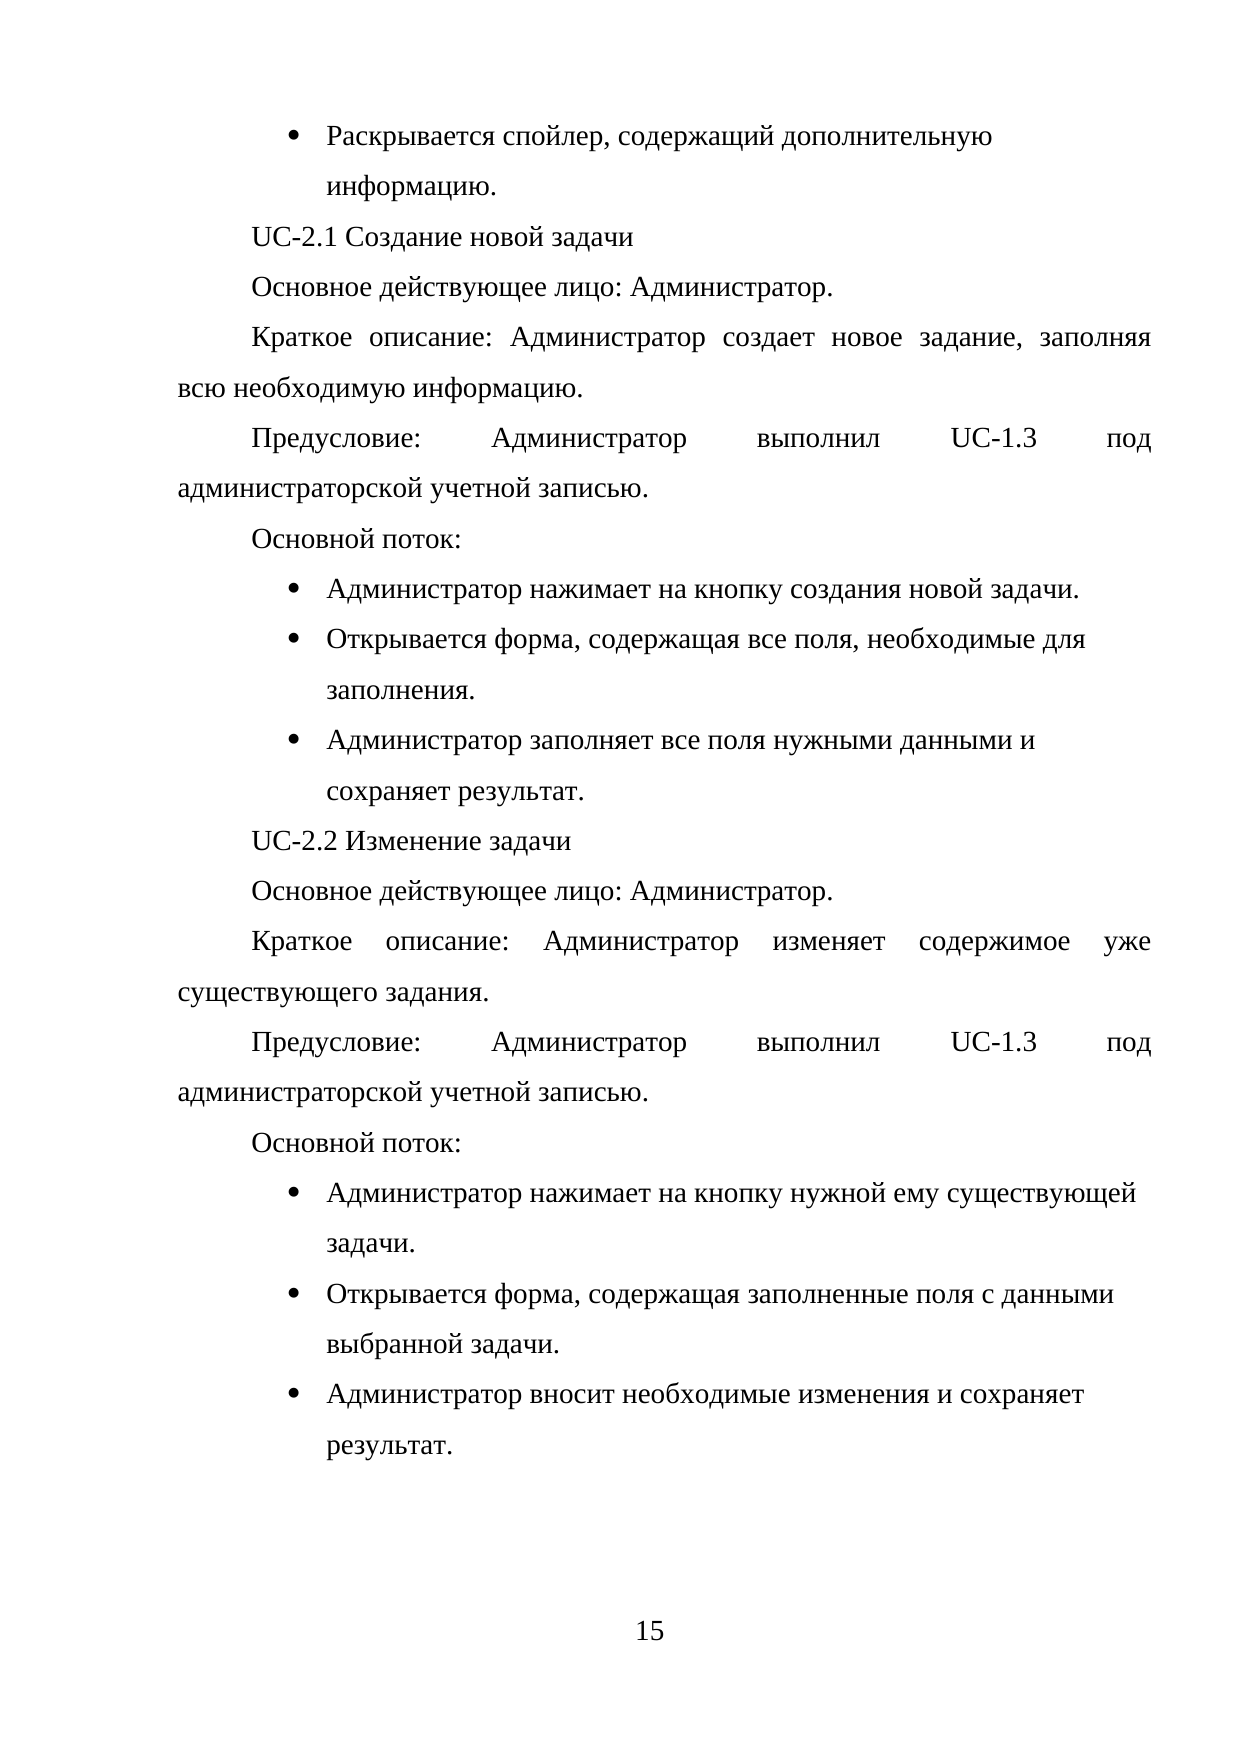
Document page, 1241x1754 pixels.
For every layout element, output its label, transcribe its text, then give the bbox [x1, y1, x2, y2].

list Раскрывается спойлер, содержащий дополнительную информацию. [288, 118, 1152, 202]
list Открывается форма, содержащая заполненные поля с данными выбранной задачи. [288, 1276, 1152, 1360]
list Администратор вносит необходимые изменения и сохраняет результат. [288, 1377, 1152, 1461]
text Основной поток: [177, 521, 1152, 554]
text Краткое описание: Администратор изменяет содержимое уже существующего задания. [177, 923, 1152, 1007]
list Открывается форма, содержащая все поля, необходимые для заполнения. [288, 621, 1152, 705]
list UC-2.2 Изменение задачи [177, 823, 1152, 856]
list Администратор заполняет все поля нужными данными и сохраняет результат. [288, 722, 1152, 806]
text Основное действующее лицо: Администратор. [177, 873, 1152, 907]
text Краткое описание: Администратор создает новое задание, заполняя всю необходимую информацию. [177, 319, 1152, 403]
list UC-2.1 Создание новой задачи [177, 219, 1152, 252]
text Основной поток: [177, 1125, 1152, 1158]
list Администратор нажимает на кнопку создания новой задачи. [288, 571, 1152, 605]
list Администратор нажимает на кнопку нужной ему существующей задачи. [288, 1175, 1152, 1259]
text Предусловие: Администратор выполнил UC-1.3 под администраторской учетной записью. [177, 420, 1152, 504]
text Основное действующее лицо: Администратор. [177, 269, 1152, 303]
text Предусловие: Администратор выполнил UC-1.3 под администраторской учетной записью. [177, 1024, 1152, 1108]
